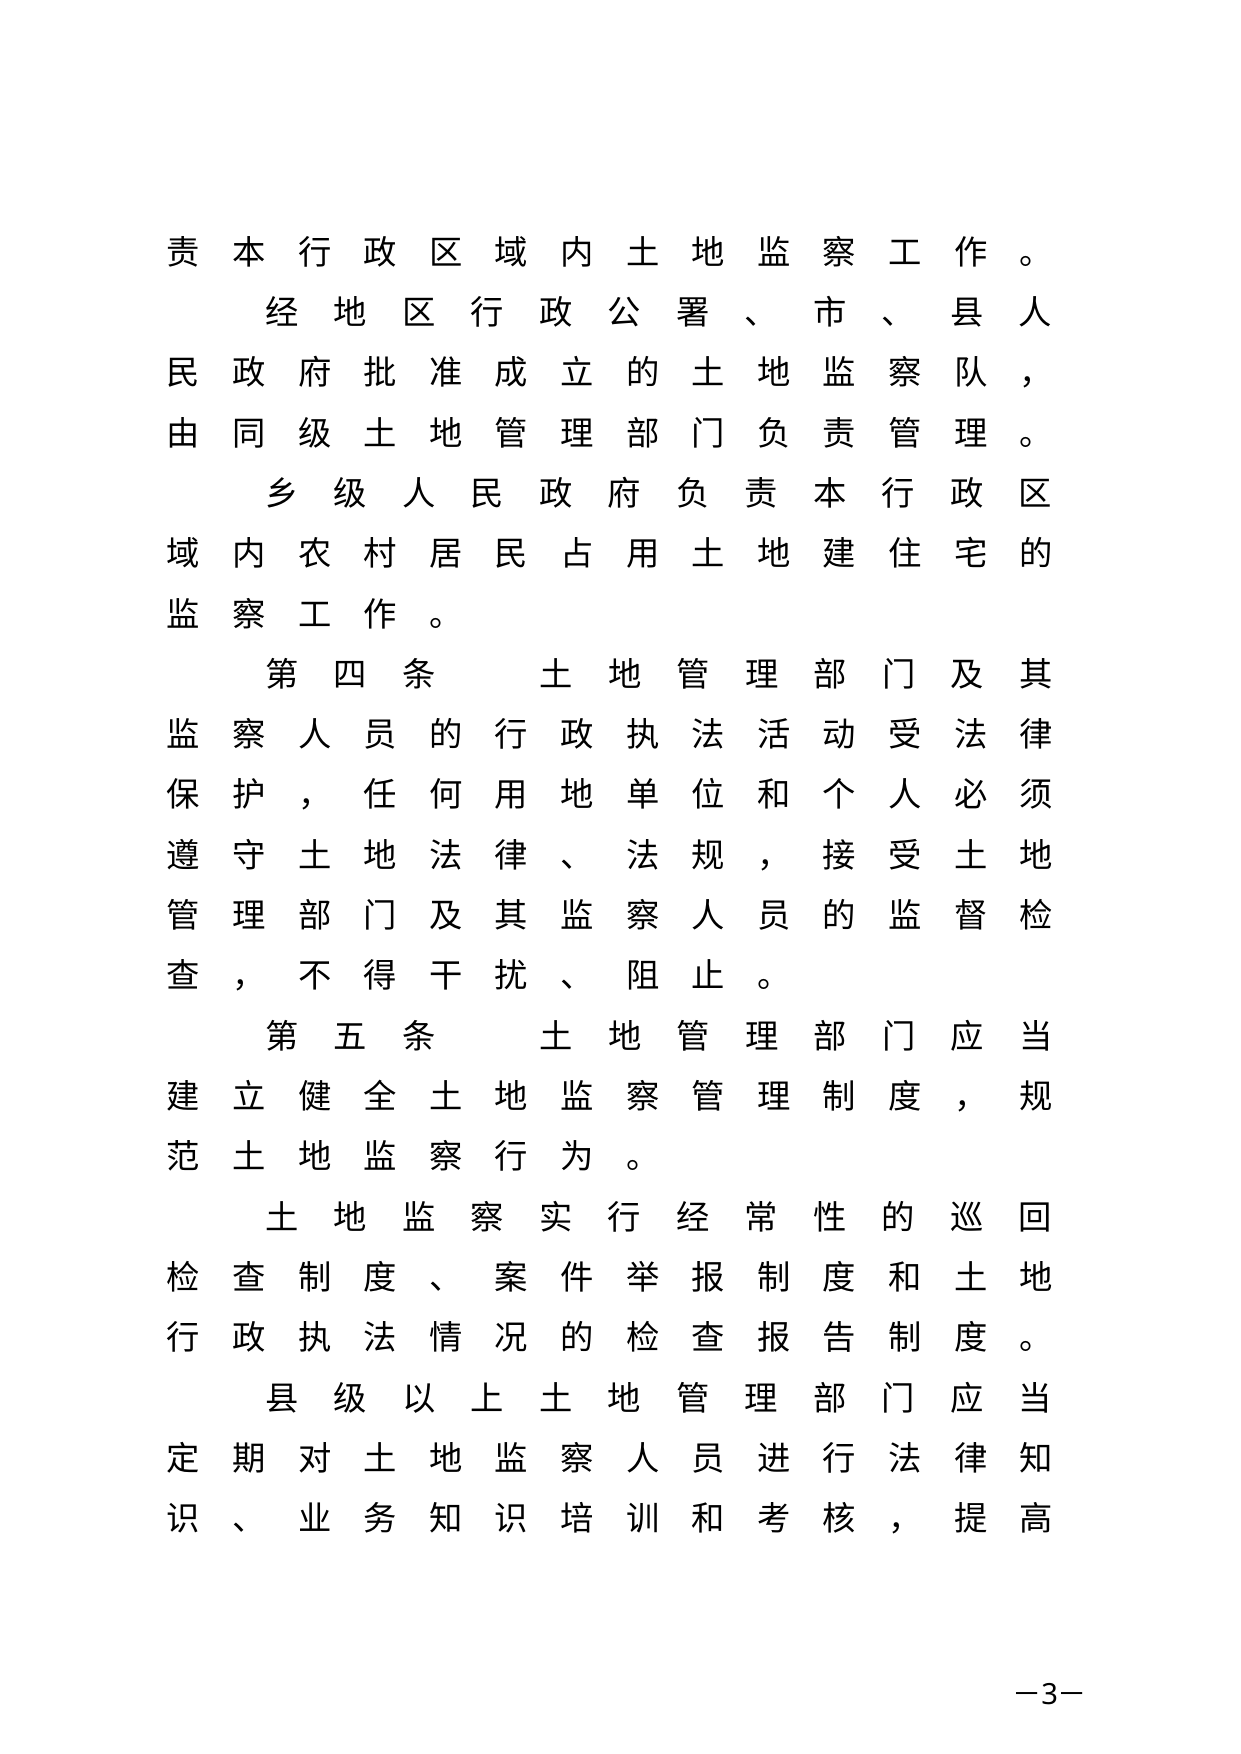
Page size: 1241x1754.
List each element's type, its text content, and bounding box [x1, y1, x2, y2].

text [167, 219, 1085, 280]
text 土地监察实行经常性的巡回检查制度、案件举报制度和土地行政执法情况的检查报告制度。 [167, 1184, 1085, 1365]
text 经地区行政公署、市、县人民政府批准成立的土地监察队，由同级土地管理部门负责管理。 [167, 280, 1085, 461]
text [167, 1365, 1085, 1546]
text 乡级人民政府负责本行政区域内农村居民占用土地建住宅的监察工作。 [167, 461, 1085, 642]
text 第五条 土地管理部门应当建立健全土地监察管理制度，规范土地监察行为。 [167, 1003, 1085, 1184]
text 第四条 土地管理部门及其监察人员的行政执法活动受法律保护，任何用地单位和个人必须遵守土地法律、法规，接受土地管理部门及其监察人员的监督检查，不得干扰、阻止。 [167, 642, 1085, 1003]
